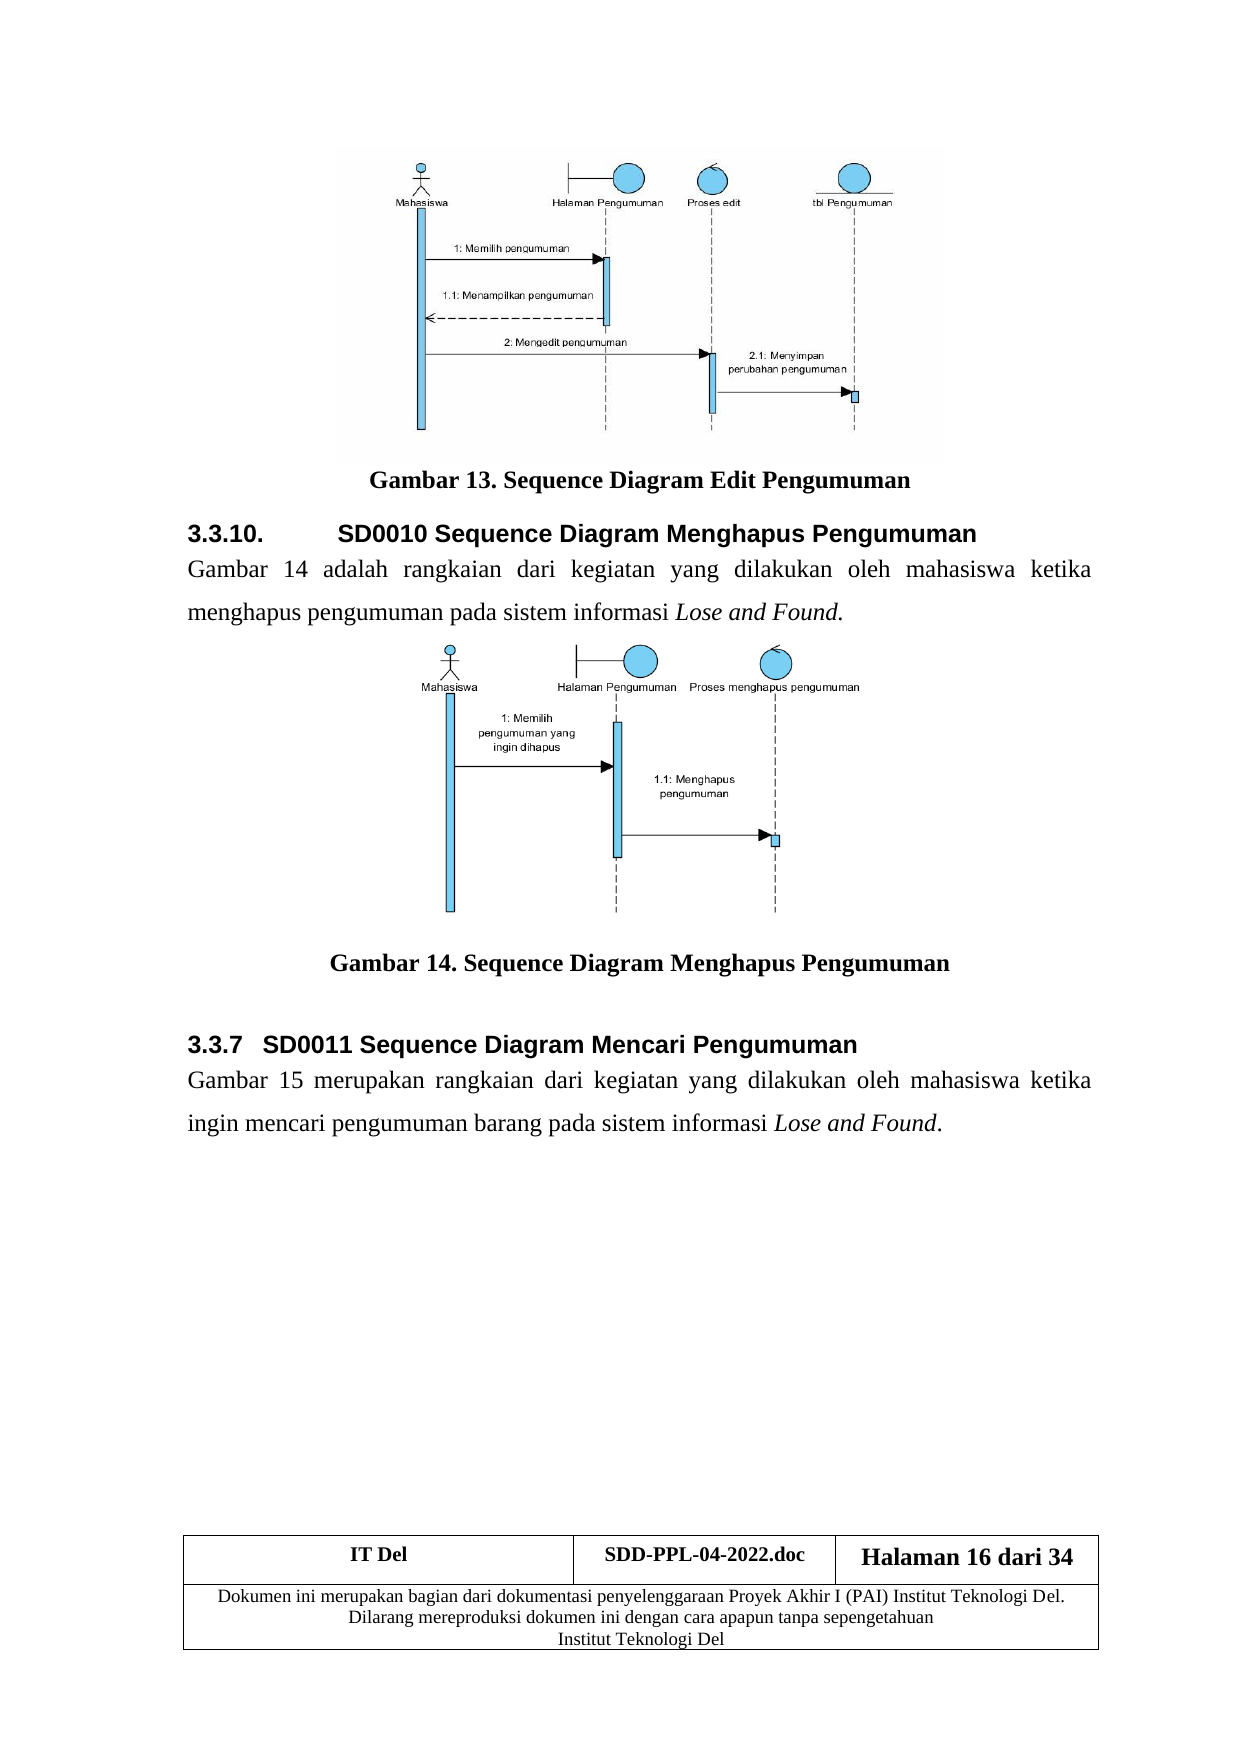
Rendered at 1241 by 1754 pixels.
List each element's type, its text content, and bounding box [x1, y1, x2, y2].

picture [335, 147, 945, 466]
text Gambar 14. Sequence Diagram Menghapus Pengumuman [187, 948, 1092, 976]
subtitle SD0010 Sequence Diagram Menghapus Pengumuman [187, 519, 1092, 548]
text Gambar 15 merupakan rangkaian dari kegiatan yang dilakukan oleh mahasiswa ketika ingin mencari pengumuman barang pada sistem informasi Lose and Found. [187, 1065, 1092, 1137]
text Gambar 13. Sequence Diagram Edit Pengumuman [187, 465, 1092, 494]
subtitle SD0011 Sequence Diagram Mencari Pengumuman [187, 1030, 1092, 1059]
text Gambar 14 adalah rangkaian dari kegiatan yang dilakukan oleh mahasiswa ketika menghapus pengumuman pada sistem informasi Lose and Found. [187, 554, 1092, 626]
picture [398, 640, 882, 948]
